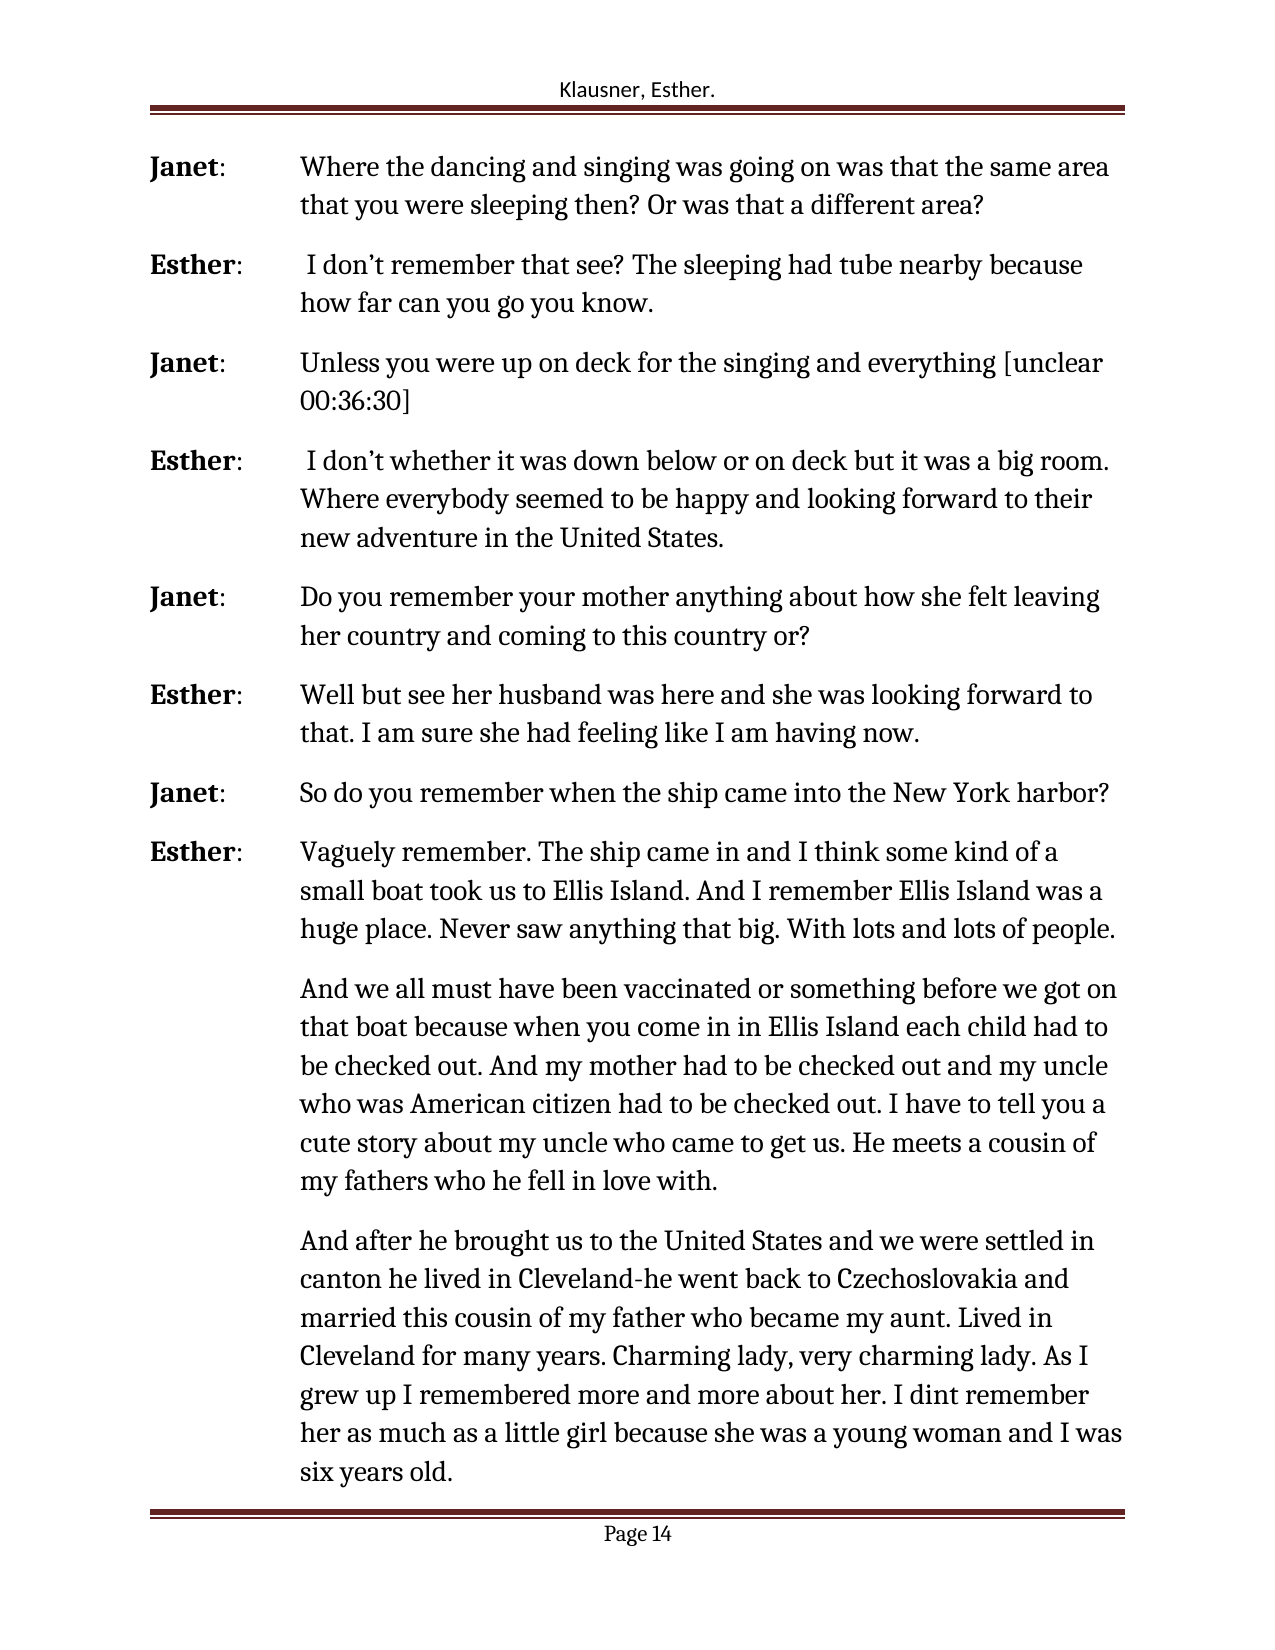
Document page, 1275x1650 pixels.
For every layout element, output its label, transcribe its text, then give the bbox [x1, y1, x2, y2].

text Esther: I don’t whether it was down below or on deck but it was a big room. Where everybody seemed to be happy and looking forward to their new adventure in the United States. [150, 444, 1125, 554]
text And we all must have been vaccinated or something before we got on that boat because when you come in in Ellis Island each child had to be checked out. And my mother had to be checked out and my uncle who was American citizen had to be checked out. I have to tell you a cute story about my uncle who came to get us. He meets a cousin of my fathers who he fell in love with. [300, 972, 1125, 1198]
text Janet: Do you remember your mother anything about how she felt leaving her country and coming to this country or? [150, 580, 1125, 652]
text Janet: Unless you were up on deck for the singing and everything [unclear 00:36:30] [150, 346, 1125, 418]
text Janet: So do you remember when the ship came into the New York harbor? [150, 776, 1125, 809]
text Esther: Well but see her husband was here and she was looking forward to that. I am sure she had feeling like I am having now. [150, 678, 1125, 750]
text Esther: I don’t remember that see? The sleeping had tube nearby because how far can you go you know. [150, 248, 1125, 320]
text Janet: Where the dancing and singing was going on was that the same area that you were sleeping then? Or was that a different area? [150, 150, 1125, 222]
text And after he brought us to the United States and we were settled in canton he lived in Cleveland-he went back to Czechoslovakia and married this cousin of my father who became my aunt. Lived in Cleveland for many years. Charming lady, very charming lady. As I grew up I remembered more and more about her. I dint remember her as much as a little girl because she was a young woman and I was six years old. [300, 1224, 1125, 1489]
text Esther: Vaguely remember. The ship came in and I think some kind of a small boat took us to Ellis Island. And I remember Ellis Island was a huge place. Never saw anything that big. With lots and lots of people. [150, 835, 1125, 946]
